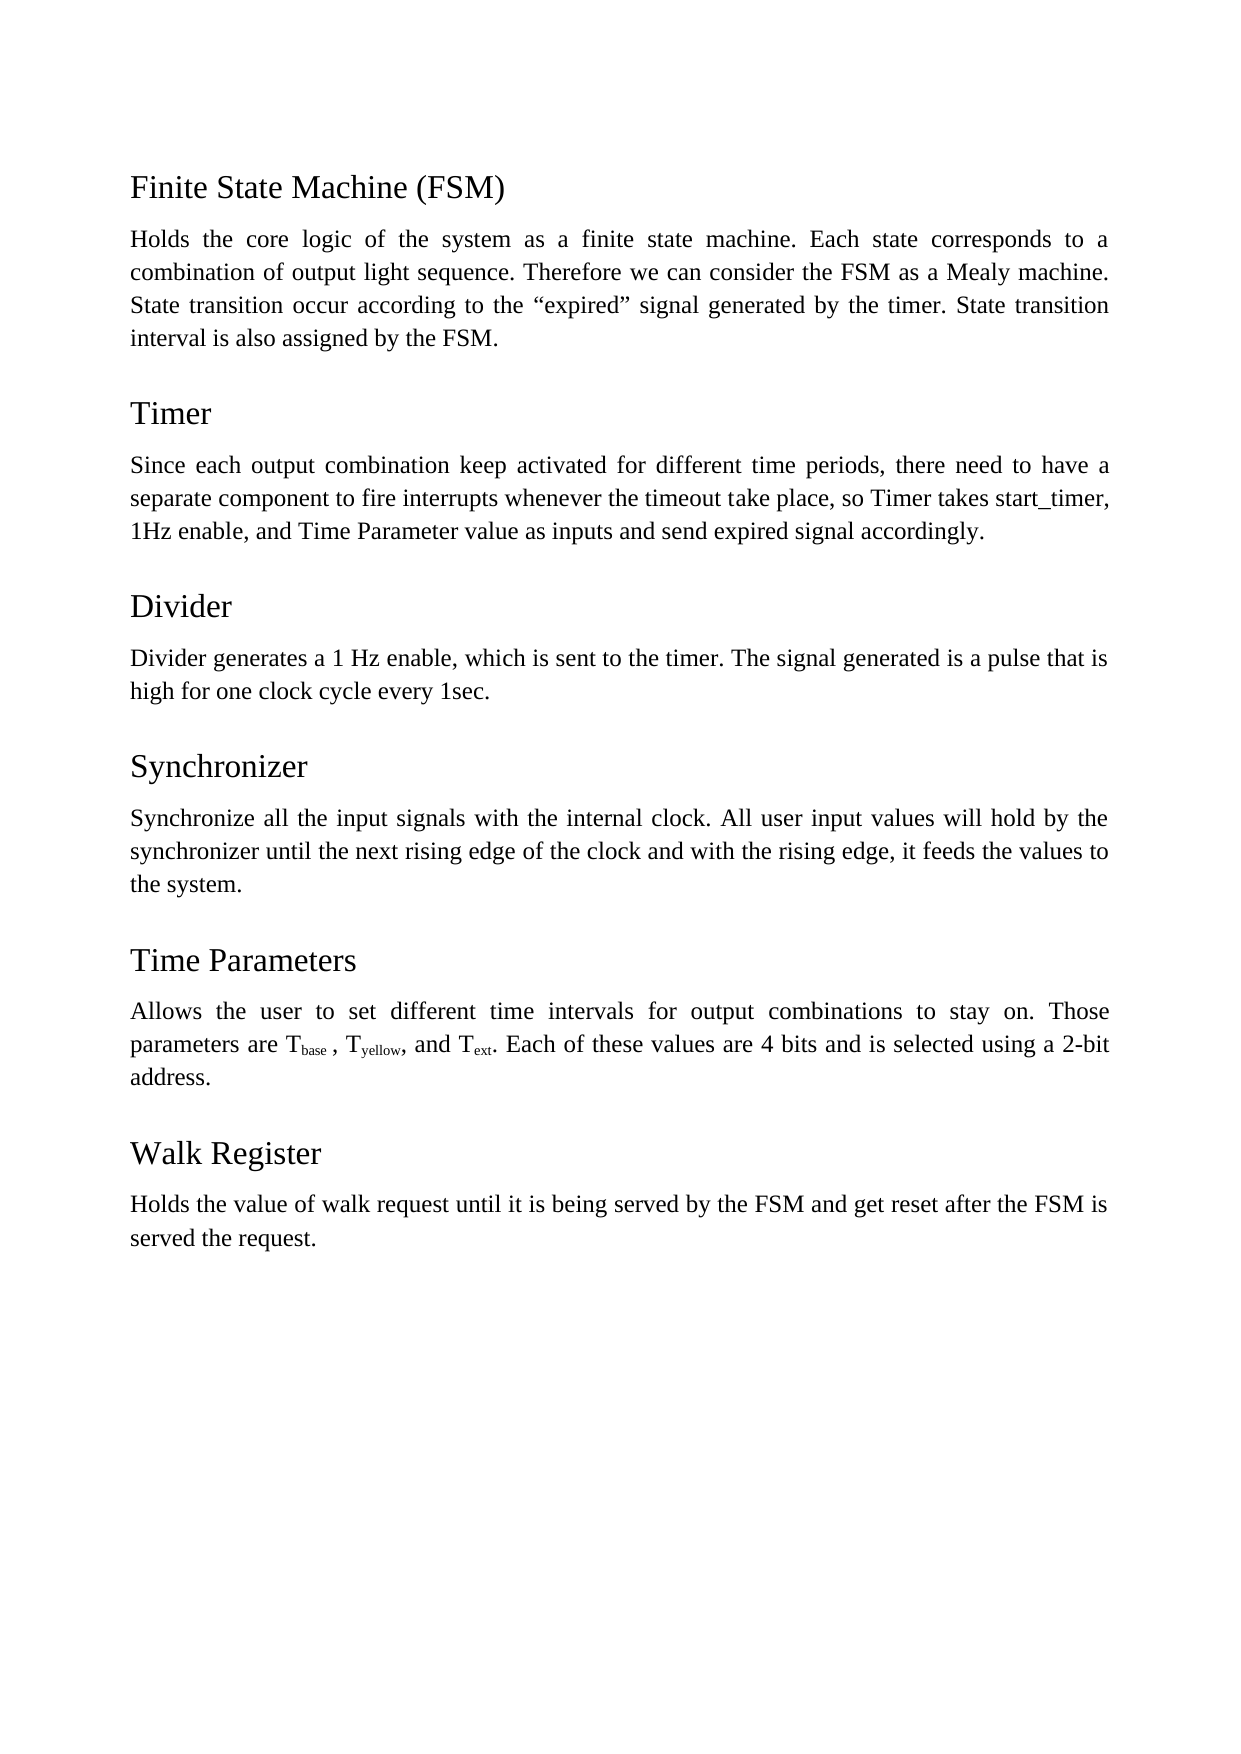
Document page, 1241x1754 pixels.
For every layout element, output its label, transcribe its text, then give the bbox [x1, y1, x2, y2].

text Synchronize all the input signals with the internal clock. All user input values will hold by the synchronizer until the next rising edge of the clock and with the rising edge, it feeds the values to the system. [130, 803, 1110, 898]
text Holds the core logic of the system as a finite state machine. Each state corresponds to a combination of output light sequence. Therefore we can consider the FSM as a Mealy machine. State transition occur according to the “expired” signal generated by the timer. State transition interval is also assigned by the FSM. [130, 224, 1110, 352]
text Holds the value of walk request until it is being served by the FSM and get reset after the FSM is served the request. [130, 1189, 1110, 1251]
text Since each output combination keep activated for different time periods, there need to have a separate component to fire interrupts whenever the timeout take place, so Timer takes start_timer, 1Hz enable, and Time Parameter value as inputs and send expired signal accordingly. [130, 450, 1110, 545]
subtitle Synchronizer [130, 747, 1110, 785]
subtitle Finite State Machine (FSM) [130, 167, 1110, 206]
subtitle Walk Register [130, 1133, 1110, 1171]
text Divider generates a 1 Hz enable, which is sent to the timer. The signal generated is a pulse that is high for one clock cycle every 1sec. [130, 643, 1110, 705]
subtitle Timer [130, 393, 1110, 432]
subtitle Divider [130, 587, 1110, 625]
text Allows the user to set different time intervals for output combinations to stay on. Those parameters are Tbase , Tyellow, and Text. Each of these values are 4 bits and is selected using a 2-bit address. [130, 996, 1110, 1091]
subtitle Time Parameters [130, 940, 1110, 978]
